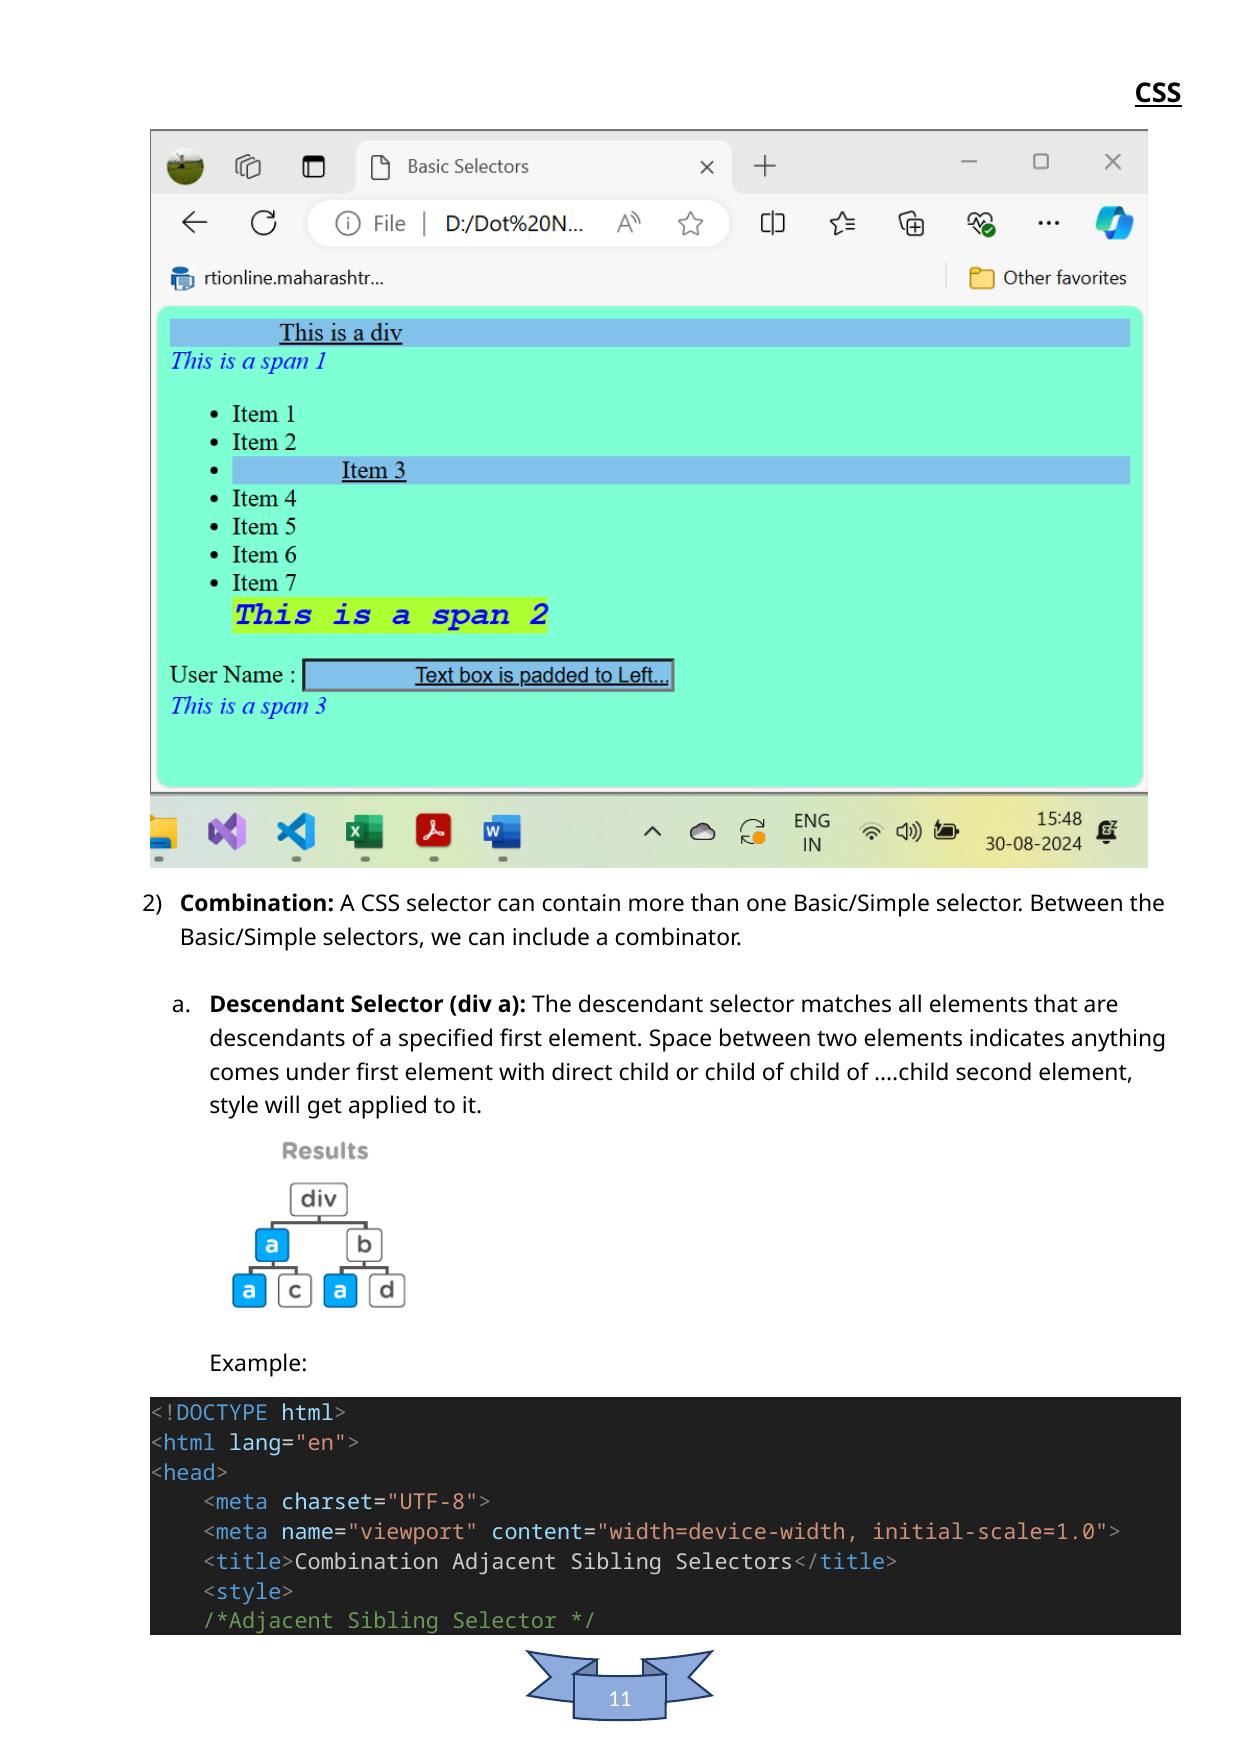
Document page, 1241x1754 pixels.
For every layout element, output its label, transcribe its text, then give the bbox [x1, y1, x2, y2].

text <meta charset="UTF-8"> [150, 1486, 1181, 1516]
text <style> [150, 1576, 1181, 1606]
text <!DOCTYPE html> [150, 1397, 1181, 1427]
text <meta name="viewport" content="width=device-width, initial-scale=1.0"> [150, 1516, 1181, 1546]
picture [150, 129, 1148, 868]
text <title>Combination Adjacent Sibling Selectors</title> [150, 1546, 1181, 1576]
list Combination: A CSS selector can contain more than one Basic/Simple selector. Between the Basic/Simple selectors, we can include a combinator. [142, 887, 1181, 952]
list Descendant Selector (div a): The descendant selector matches all elements that are descendants of a specified first element. Space between two elements indicates anything comes under first element with direct child or child of child of ….child second element, style will get applied to it. [172, 988, 1181, 1121]
picture [209, 1123, 419, 1311]
text /*Adjacent Sibling Selector */ [150, 1606, 1181, 1635]
text <head> [150, 1457, 1181, 1486]
text <html lang="en"> [150, 1427, 1181, 1457]
list Example: [209, 1347, 1181, 1378]
